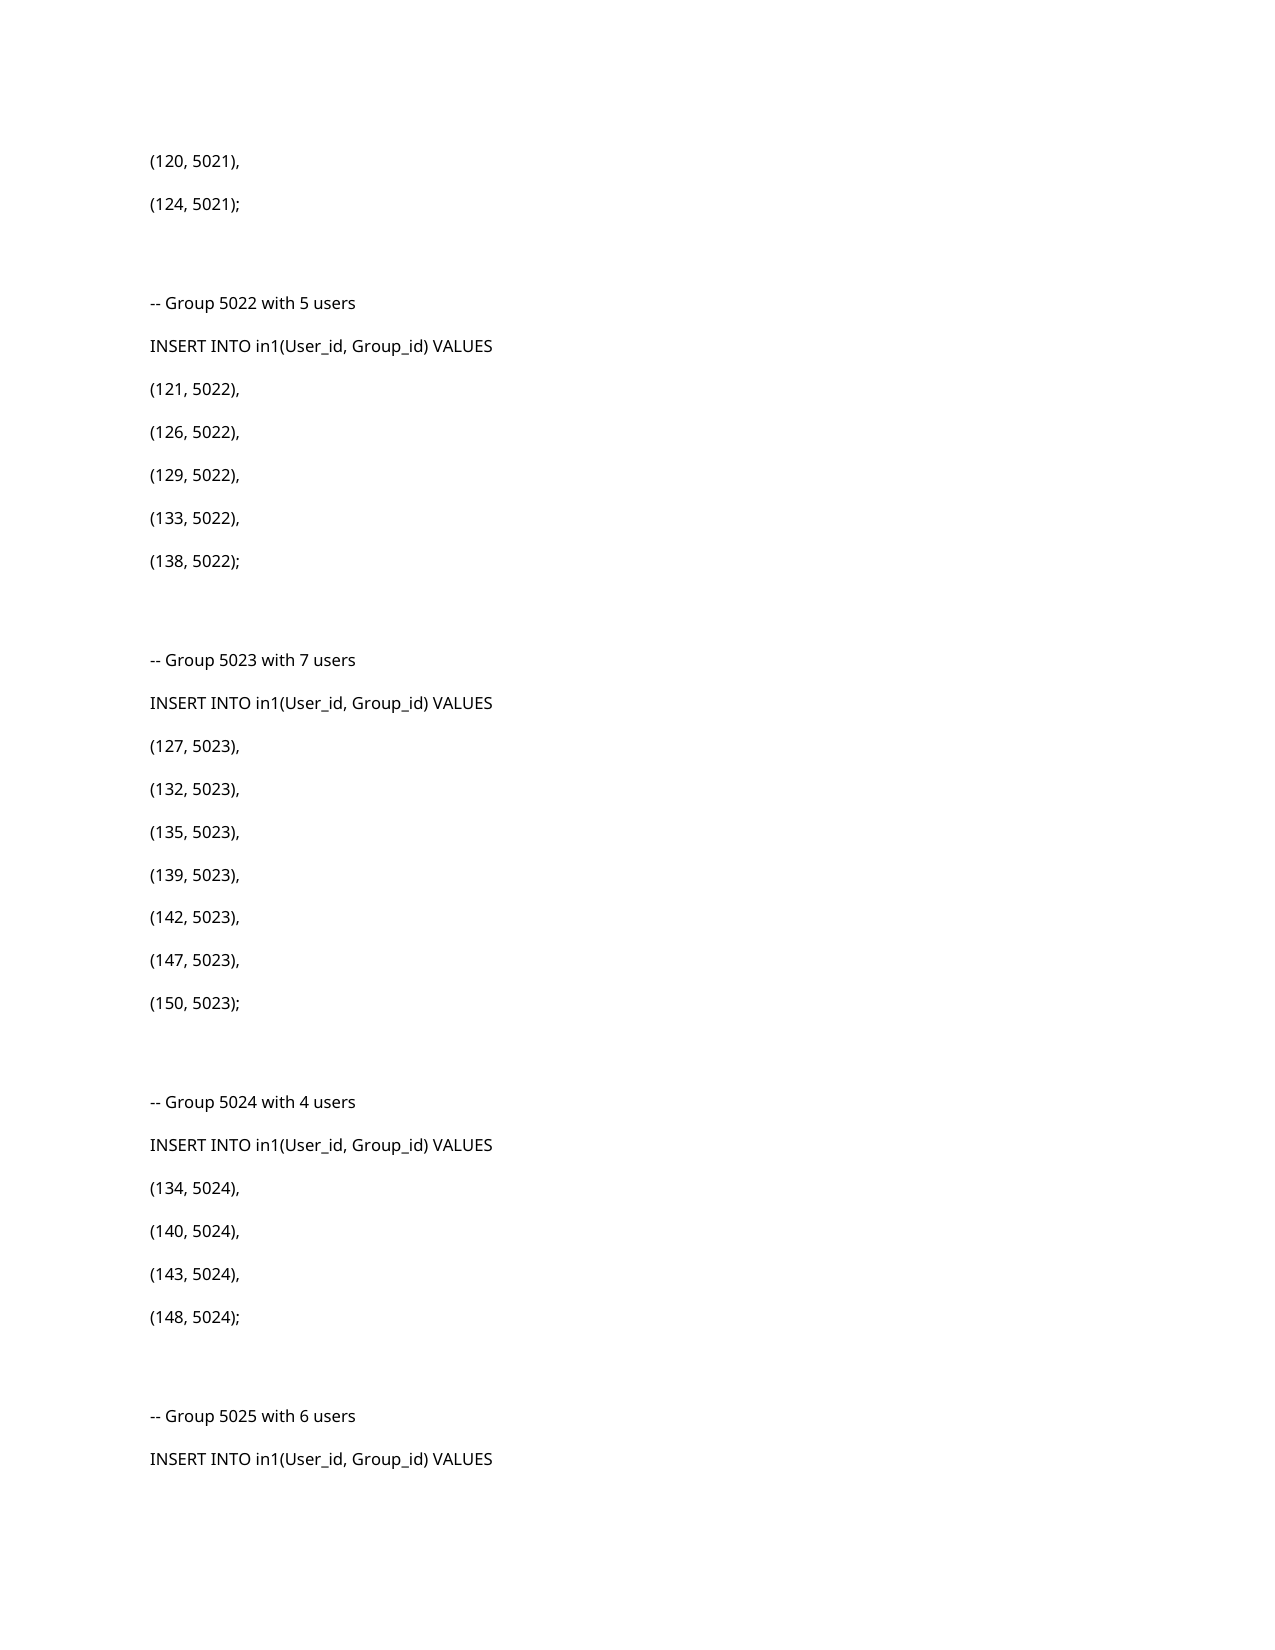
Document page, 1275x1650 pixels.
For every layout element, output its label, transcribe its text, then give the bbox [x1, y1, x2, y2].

text -- Group 5023 with 7 users [150, 648, 1125, 671]
text (140, 5024), [150, 1220, 1125, 1242]
text (138, 5022); [150, 549, 1125, 572]
text (139, 5023), [150, 863, 1125, 886]
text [150, 1447, 1125, 1470]
text (148, 5024); [150, 1306, 1125, 1328]
text -- Group 5022 with 5 users [150, 292, 1125, 315]
text (150, 5023); [150, 992, 1125, 1014]
text (120, 5021), [150, 150, 1125, 173]
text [150, 1134, 1125, 1157]
text (132, 5023), [150, 777, 1125, 800]
text (134, 5024), [150, 1177, 1125, 1199]
text -- Group 5025 with 6 users [150, 1404, 1125, 1427]
text (124, 5021); [150, 193, 1125, 216]
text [150, 335, 1125, 358]
text (142, 5023), [150, 906, 1125, 929]
text INSERT INTO in1(User_id, Group_id) VALUES [150, 691, 1125, 714]
text (147, 5023), [150, 949, 1125, 972]
text (135, 5023), [150, 820, 1125, 843]
text (133, 5022), [150, 507, 1125, 529]
text (127, 5023), [150, 734, 1125, 757]
text (126, 5022), [150, 421, 1125, 443]
text (129, 5022), [150, 464, 1125, 486]
text (143, 5024), [150, 1263, 1125, 1285]
text -- Group 5024 with 4 users [150, 1091, 1125, 1114]
text (121, 5022), [150, 378, 1125, 401]
